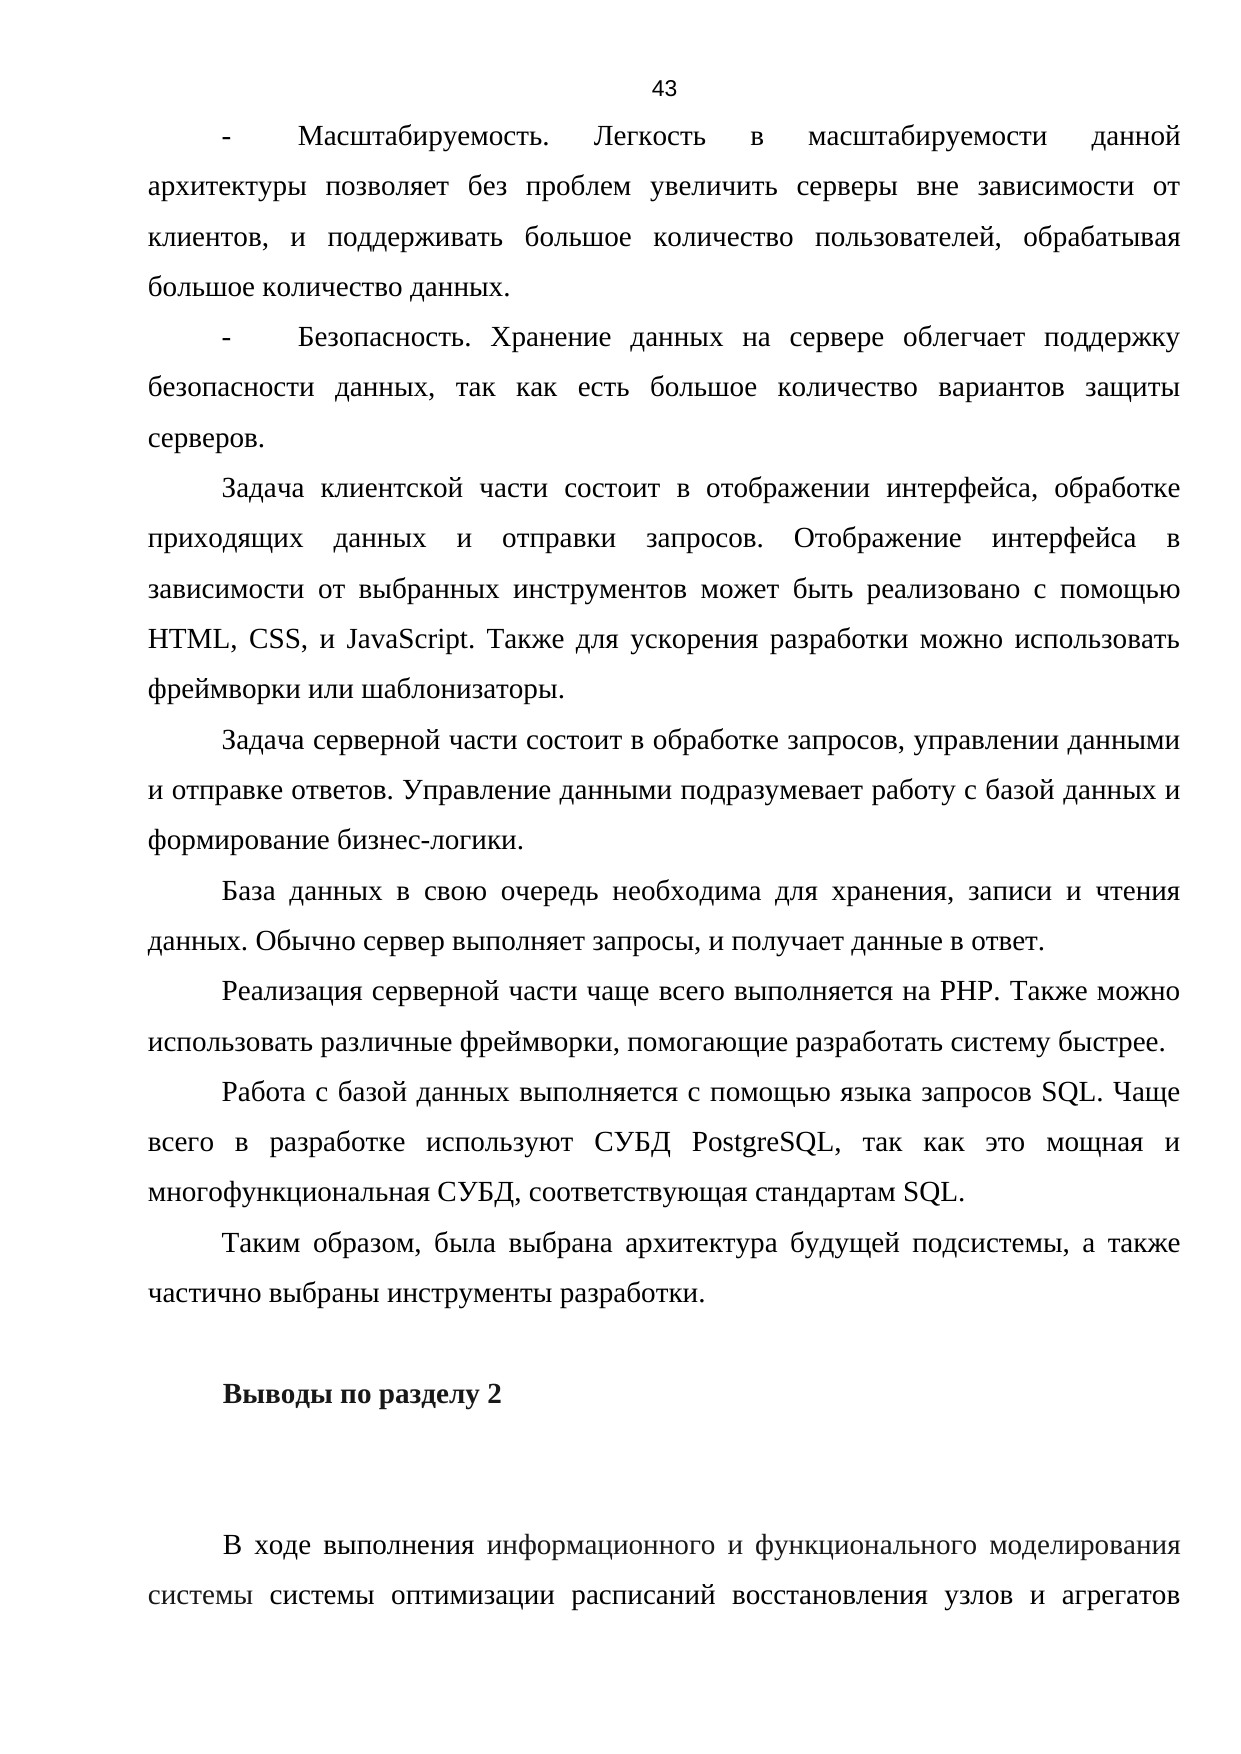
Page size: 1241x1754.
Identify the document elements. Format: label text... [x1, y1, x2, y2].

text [148, 1527, 1181, 1611]
list Масштабируемость. Легкость в масштабируемости данной архитектуры позволяет без проблем увеличить серверы вне зависимости от клиентов, и поддерживать большое количество пользователей, обрабатывая большое количество данных. [148, 118, 1181, 302]
list Безопасность. Хранение данных на сервере облегчает поддержку безопасности данных, так как есть большое количество вариантов защиты серверов. [148, 319, 1181, 453]
text Работа с базой данных выполняется с помощью языка запросов SQL. Чаще всего в разработке используют СУБД PostgreSQL, так как это мощная и многофункциональная СУБД, соответствующая стандартам SQL. [148, 1074, 1181, 1208]
subtitle Выводы по разделу 2 [148, 1376, 1181, 1409]
text Реализация серверной части чаще всего выполняется на PHP. Также можно использовать различные фреймворки, помогающие разработать систему быстрее. [148, 973, 1181, 1057]
text Задача серверной части состоит в обработке запросов, управлении данными и отправке ответов. Управление данными подразумевает работу с базой данных и формирование бизнес-логики. [148, 722, 1181, 856]
text Задача клиентской части состоит в отображении интерфейса, обработке приходящих данных и отправки запросов. Отображение интерфейса в зависимости от выбранных инструментов может быть реализовано с помощью HTML, CSS, и JavaScript. Также для ускорения разработки можно использовать фреймворки или шаблонизаторы. [148, 470, 1181, 705]
text База данных в свою очередь необходима для хранения, записи и чтения данных. Обычно сервер выполняет запросы, и получает данные в ответ. [148, 873, 1181, 957]
text Таким образом, была выбрана архитектура будущей подсистемы, а также частично выбраны инструменты разработки. [148, 1225, 1181, 1309]
